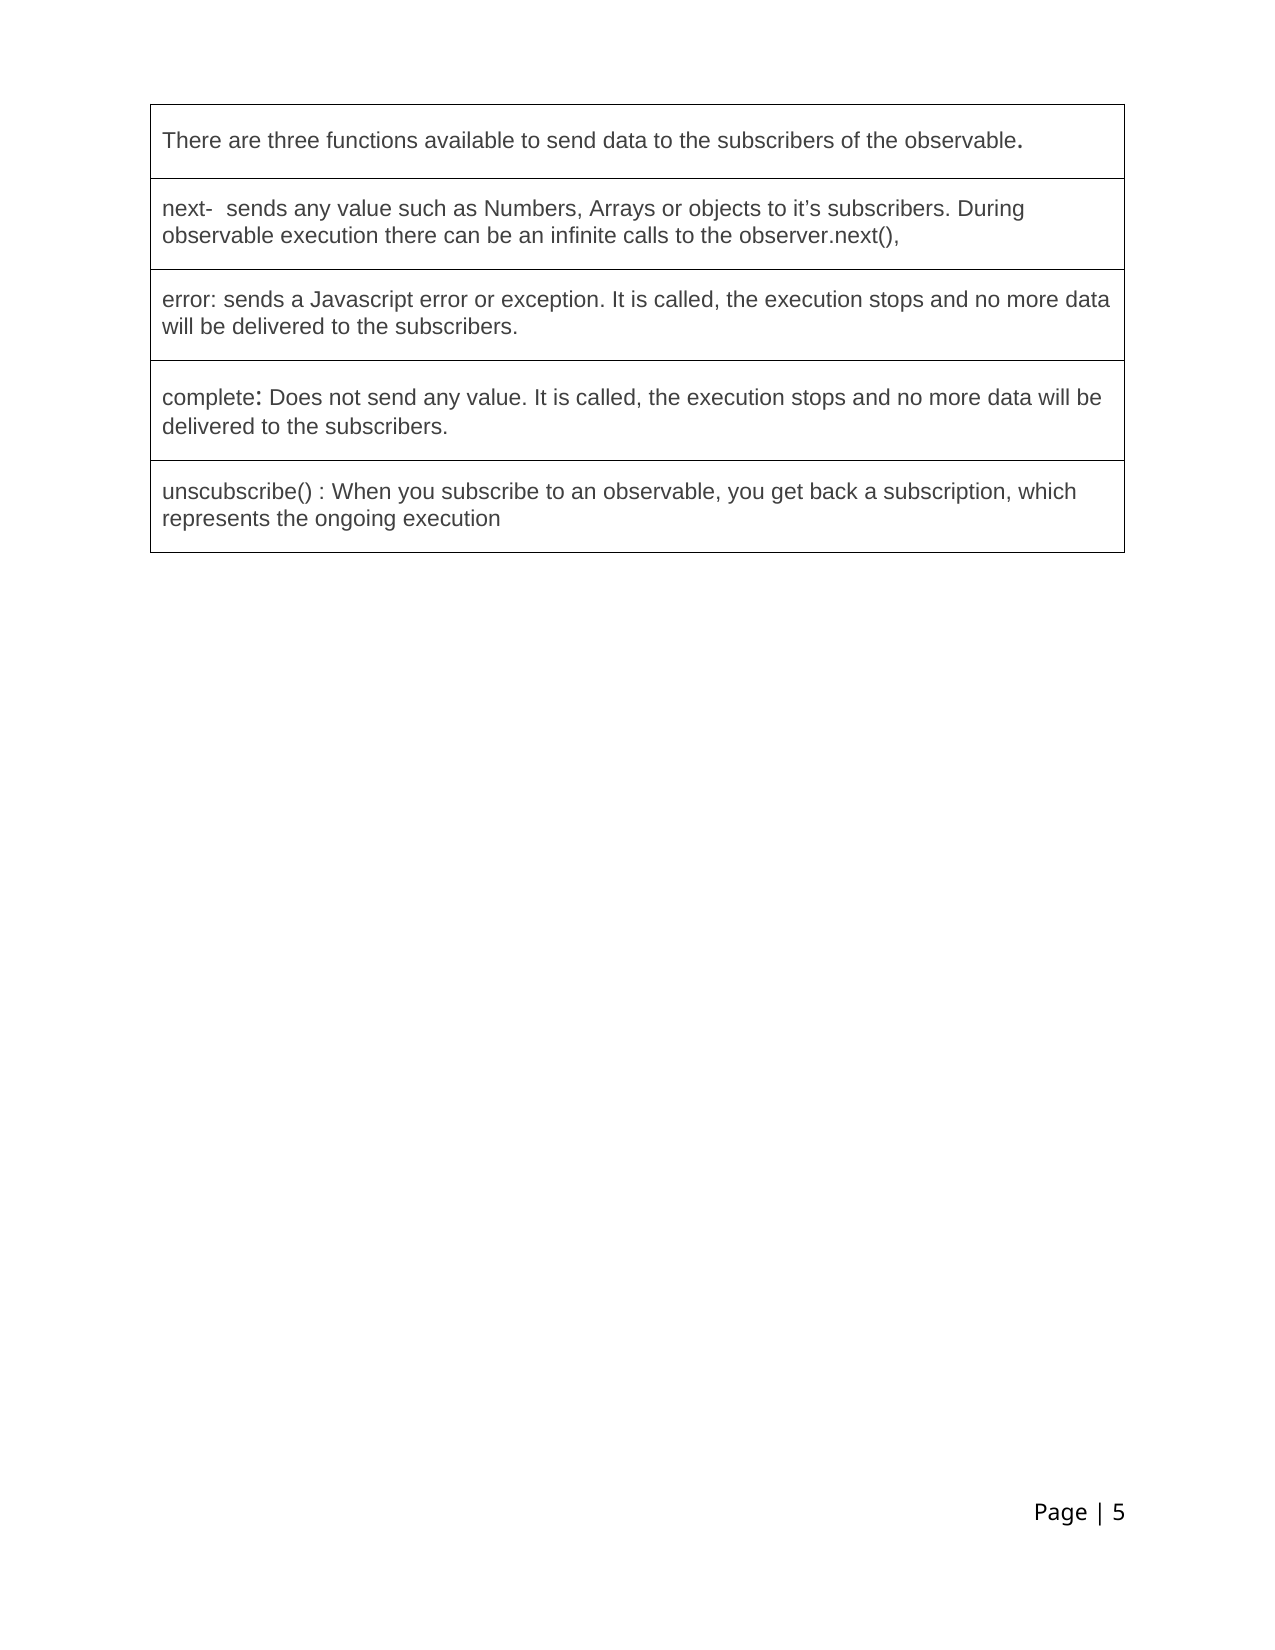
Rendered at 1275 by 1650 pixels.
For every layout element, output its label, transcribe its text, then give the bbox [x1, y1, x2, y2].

table_cell error: sends a Javascript error or exception. It is called, the execution stops and no more data will be delivered to the subscribers. [151, 270, 1124, 360]
table_header There are three functions available to send data to the subscribers of the observable. [151, 105, 1124, 177]
table_cell next- sends any value such as Numbers, Arrays or objects to it’s subscribers. During observable execution there can be an infinite calls to the observer.next(), [151, 179, 1124, 269]
table_cell unscubscribe() : When you subscribe to an observable, you get back a subscription, which represents the ongoing execution [151, 461, 1124, 552]
table_cell complete: Does not send any value. It is called, the execution stops and no more data will be delivered to the subscribers. [151, 361, 1124, 460]
